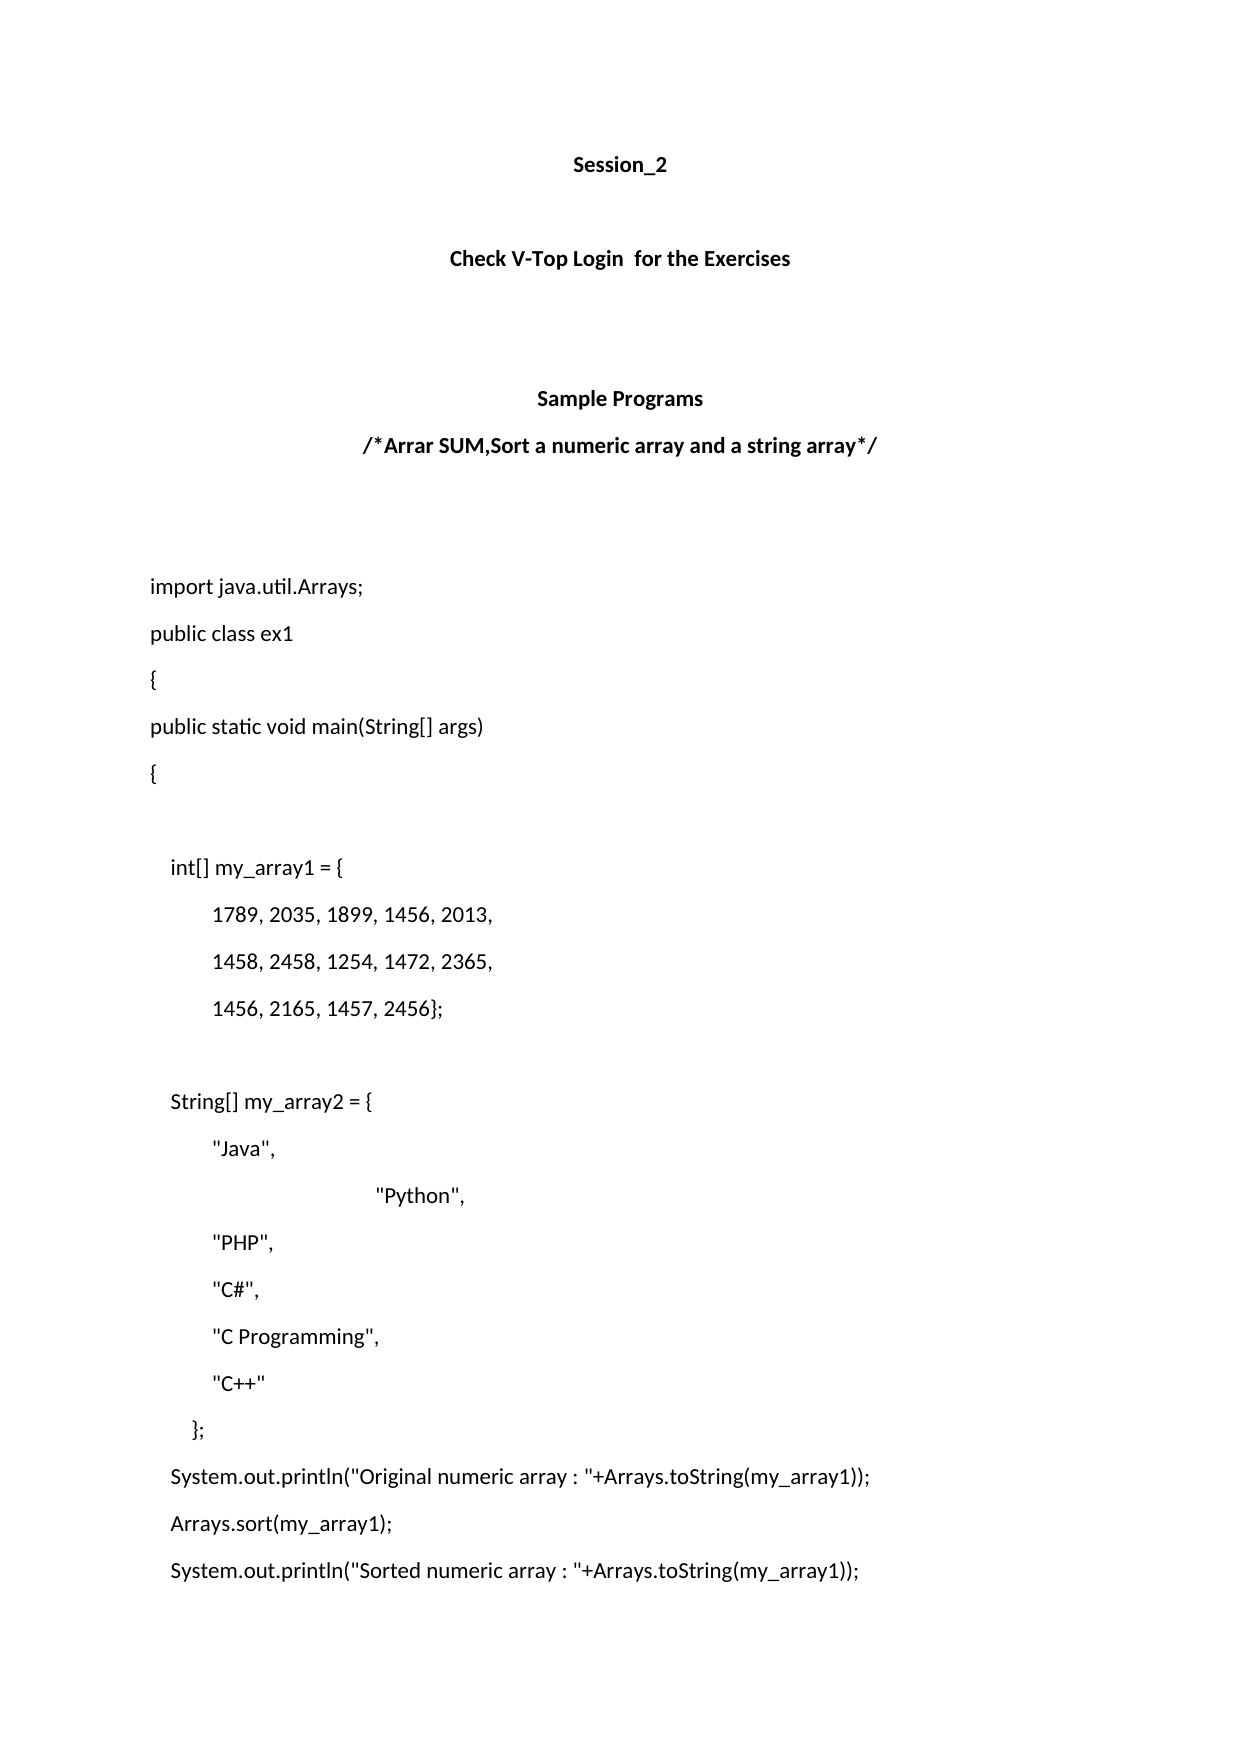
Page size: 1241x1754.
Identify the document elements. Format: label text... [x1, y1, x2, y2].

text String[] my_array2 = { [150, 1087, 1090, 1116]
text Session_2 [150, 150, 1090, 178]
text import java.util.Arrays; [150, 572, 1090, 600]
text "C#", [150, 1275, 1090, 1303]
text Check V-Top Login for the Exercises [150, 244, 1090, 272]
text 1789, 2035, 1899, 1456, 2013, [150, 900, 1090, 928]
text 1458, 2458, 1254, 1472, 2365, [150, 947, 1090, 975]
text public class ex1 [150, 619, 1090, 647]
text int[] my_array1 = { [150, 853, 1090, 881]
text /*Arrar SUM,Sort a numeric array and a string array*/ [150, 431, 1090, 459]
text { [150, 759, 1090, 787]
text Arrays.sort(my_array1); [150, 1509, 1090, 1537]
text Sample Programs [150, 384, 1090, 412]
text "C Programming", [150, 1322, 1090, 1350]
text 1456, 2165, 1457, 2456}; [150, 994, 1090, 1022]
text "Java", [150, 1134, 1090, 1162]
text System.out.println("Sorted numeric array : "+Arrays.toString(my_array1)); [150, 1556, 1090, 1584]
text "PHP", [150, 1228, 1090, 1256]
text "Python", [150, 1181, 1090, 1209]
text public static void main(String[] args) [150, 712, 1090, 741]
text }; [150, 1416, 1090, 1444]
text "C++" [150, 1369, 1090, 1397]
text System.out.println("Original numeric array : "+Arrays.toString(my_array1)); [150, 1462, 1090, 1491]
text { [150, 666, 1090, 694]
